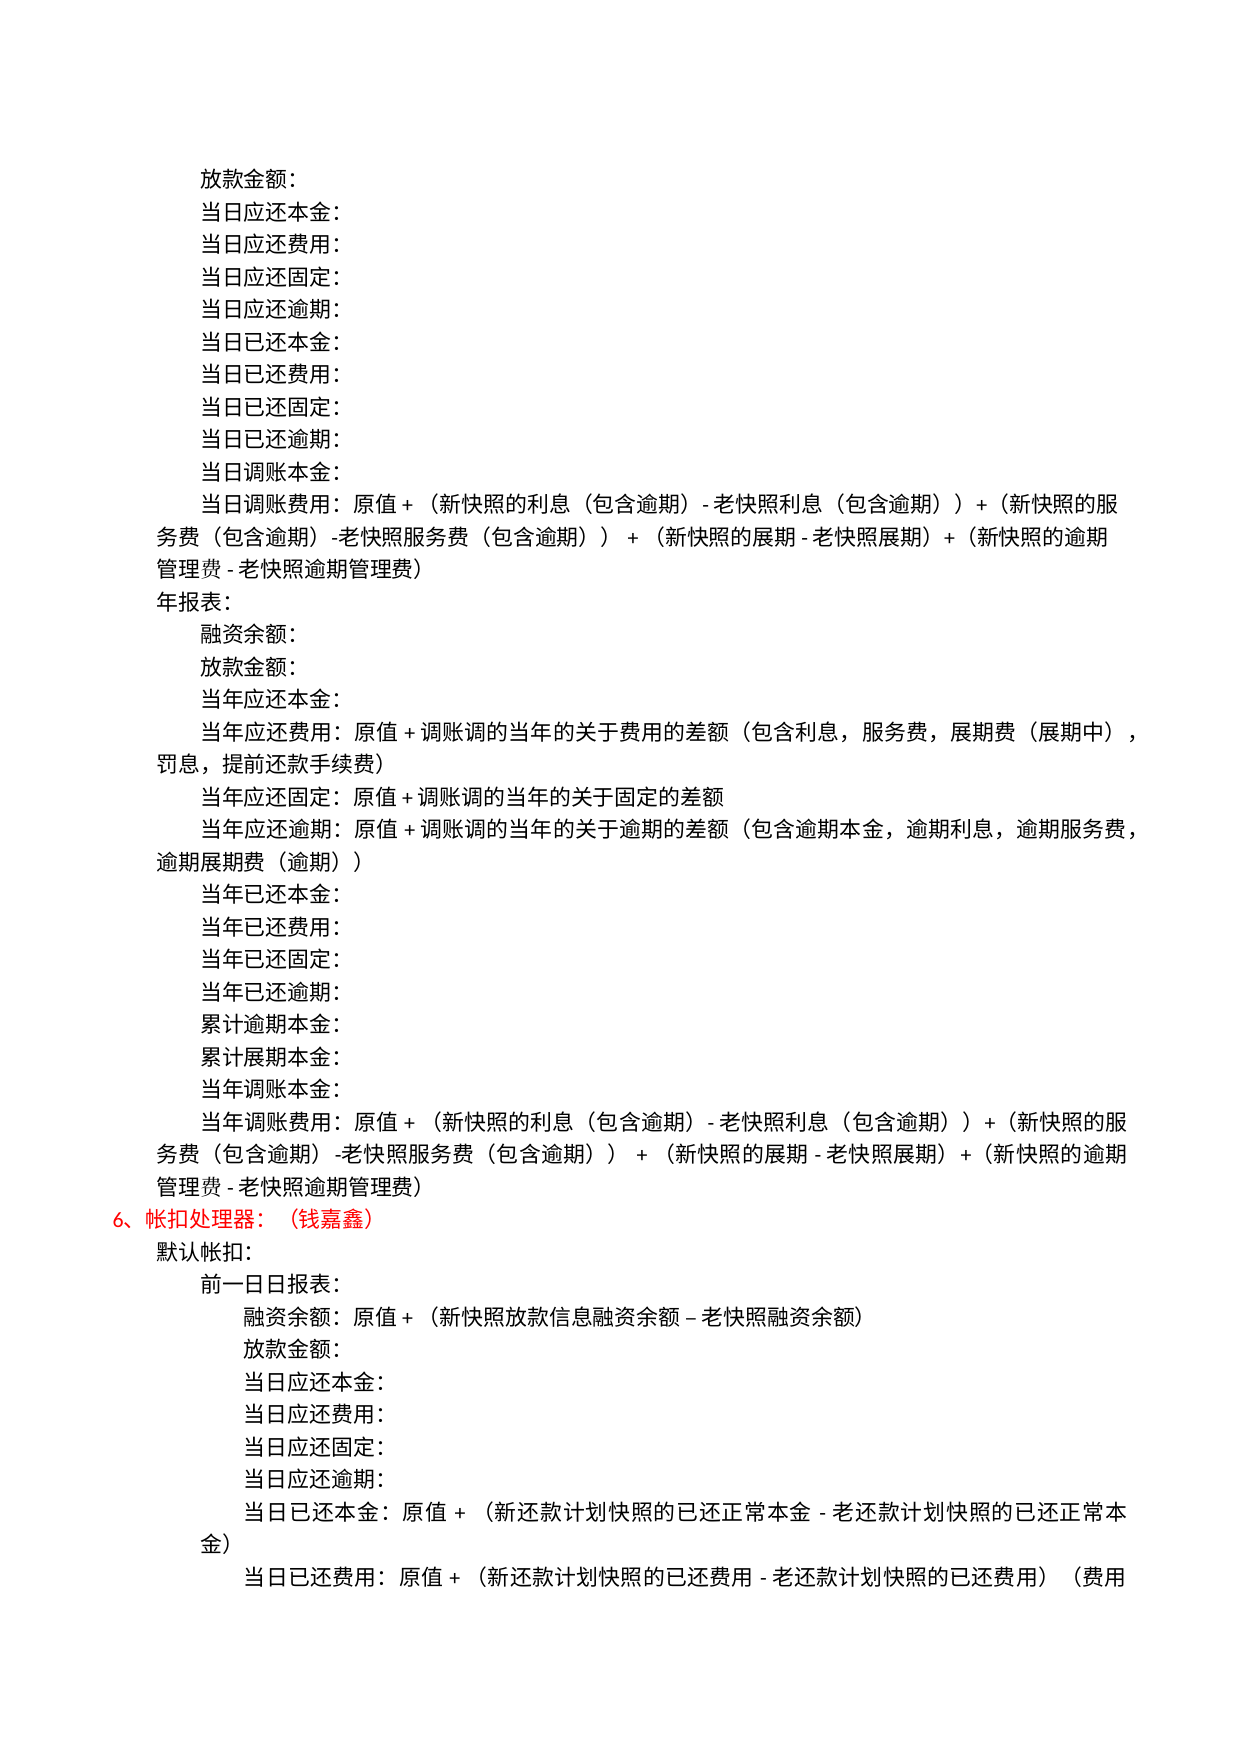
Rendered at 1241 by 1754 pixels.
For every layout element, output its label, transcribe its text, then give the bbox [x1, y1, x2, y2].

text 当年应还逾期：原值 + 调账调的当年的关于逾期的差额（包含逾期本金，逾期利息，逾期服务费，逾期展期费（逾期）） [156, 812, 1128, 877]
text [200, 1559, 1128, 1592]
text 当年已还费用： [156, 909, 1128, 942]
text 累计展期本金： [156, 1039, 1128, 1072]
text 当日应还逾期： [200, 1462, 1128, 1494]
text 年报表： [112, 584, 1128, 617]
list 当日调账本金： [156, 454, 1128, 487]
text 当日应还费用： [200, 1397, 1128, 1429]
text 累计逾期本金： [156, 1007, 1128, 1039]
text 当日已还固定： [156, 389, 1128, 422]
text 放款金额： [156, 649, 1128, 682]
text 当日应还固定： [200, 1429, 1128, 1462]
text 当年应还本金： [156, 682, 1128, 714]
text 当日应还逾期： [156, 292, 1128, 324]
text 当年应还费用：原值 + 调账调的当年的关于费用的差额（包含利息，服务费，展期费（展期中），罚息，提前还款手续费） [156, 714, 1128, 779]
text 放款金额： [156, 162, 1128, 194]
text 当日应还费用： [156, 227, 1128, 259]
text 当日已还费用： [156, 357, 1128, 389]
text 当年已还本金： [156, 877, 1128, 909]
text 当日已还本金：原值 + （新还款计划快照的已还正常本金 - 老还款计划快照的已还正常本金） [200, 1494, 1128, 1559]
text 当年应还固定：原值 + 调账调的当年的关于固定的差额 [156, 779, 1128, 812]
text 当日已还逾期： [156, 422, 1128, 454]
text 放款金额： [200, 1332, 1128, 1364]
text 默认帐扣： [112, 1234, 1128, 1267]
text 融资余额：原值 + （新快照放款信息融资余额 – 老快照融资余额） [200, 1299, 1128, 1332]
text 当日应还固定： [156, 259, 1128, 292]
text 当年已还固定： [156, 942, 1128, 974]
text 前一日日报表： [156, 1267, 1128, 1299]
list 帐扣处理器：（钱嘉鑫） [112, 1202, 1128, 1234]
text 当年调账费用：原值 + （新快照的利息（包含逾期）- 老快照利息（包含逾期））+（新快照的服务费（包含逾期）-老快照服务费（包含逾期）） + （新快照的展期 - 老快照展期）+（新快照的逾期管理费 - 老快照逾期管理费） [156, 1104, 1128, 1202]
text 当日应还本金： [156, 194, 1128, 227]
text 当日调账费用：原值 + （新快照的利息（包含逾期）- 老快照利息（包含逾期））+（新快照的服务费（包含逾期）-老快照服务费（包含逾期）） + （新快照的展期 - 老快照展期）+（新快照的逾期管理费 - 老快照逾期管理费） [156, 487, 1128, 584]
text 融资余额： [156, 617, 1128, 649]
list 当年调账本金： [156, 1072, 1128, 1104]
text 当日已还本金： [156, 324, 1128, 357]
text 当年已还逾期： [156, 974, 1128, 1007]
text 当日应还本金： [200, 1364, 1128, 1397]
